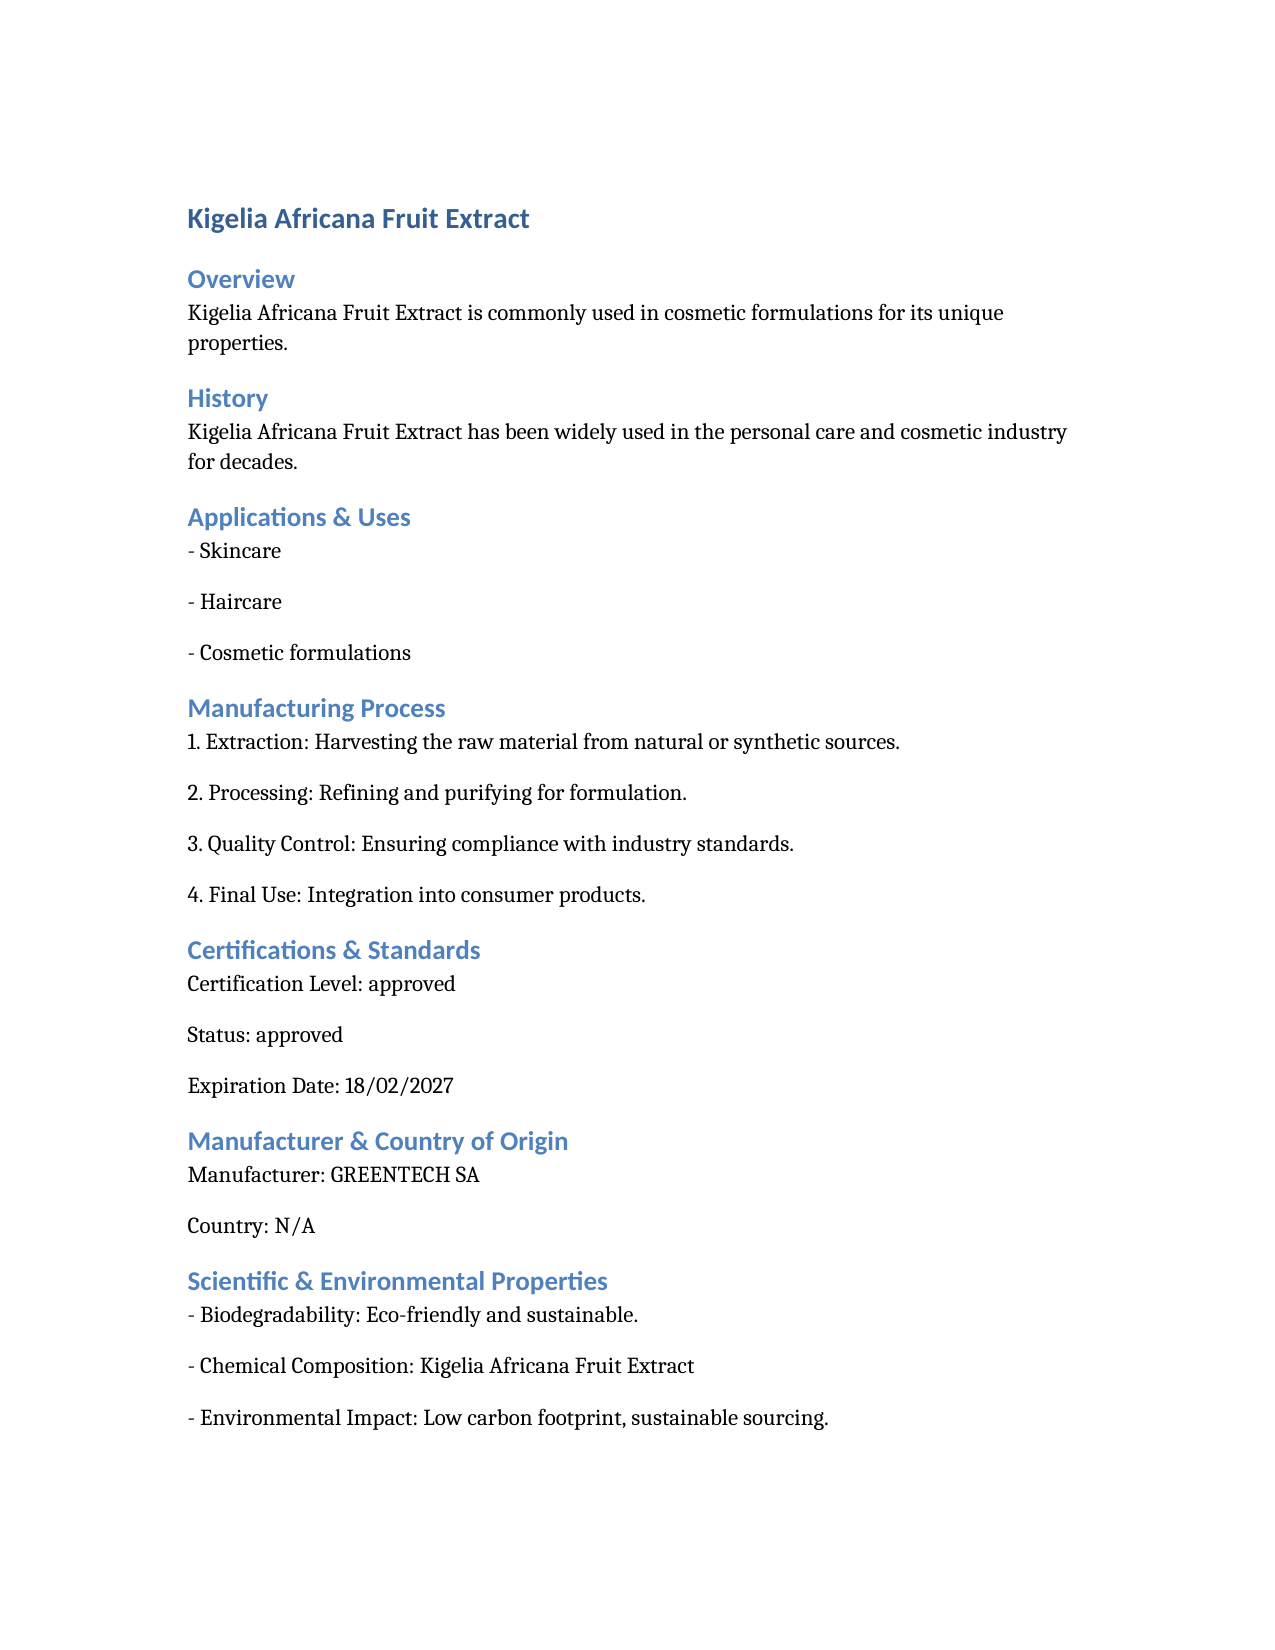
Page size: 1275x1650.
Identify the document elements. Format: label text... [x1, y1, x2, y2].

text - Skincare [187, 538, 1087, 564]
text - Haircare [187, 589, 1087, 615]
subtitle History [187, 381, 1087, 414]
text 1. Extraction: Harvesting the raw material from natural or synthetic sources. [187, 729, 1087, 755]
text - Cosmetic formulations [187, 640, 1087, 666]
text Certification Level: approved [187, 971, 1087, 997]
text 4. Final Use: Integration into consumer products. [187, 882, 1087, 908]
text - Chemical Composition: Kigelia Africana Fruit Extract [187, 1353, 1087, 1379]
subtitle Scientific & Environmental Properties [187, 1264, 1087, 1297]
text Kigelia Africana Fruit Extract is commonly used in cosmetic formulations for its unique properties. [187, 300, 1087, 356]
text Status: approved [187, 1022, 1087, 1048]
subtitle Kigelia Africana Fruit Extract [187, 200, 1087, 236]
text Kigelia Africana Fruit Extract has been widely used in the personal care and cosmetic industry for decades. [187, 419, 1087, 475]
text Manufacturer: GREENTECH SA [187, 1162, 1087, 1188]
subtitle Certifications & Standards [187, 933, 1087, 966]
subtitle Manufacturer & Country of Origin [187, 1124, 1087, 1157]
text 3. Quality Control: Ensuring compliance with industry standards. [187, 831, 1087, 857]
subtitle Applications & Uses [187, 500, 1087, 533]
text Expiration Date: 18/02/2027 [187, 1073, 1087, 1099]
subtitle Overview [187, 262, 1087, 295]
text 2. Processing: Refining and purifying for formulation. [187, 780, 1087, 806]
text - Biodegradability: Eco-friendly and sustainable. [187, 1302, 1087, 1328]
text Country: N/A [187, 1213, 1087, 1239]
subtitle Manufacturing Process [187, 691, 1087, 724]
text - Environmental Impact: Low carbon footprint, sustainable sourcing. [187, 1404, 1087, 1431]
